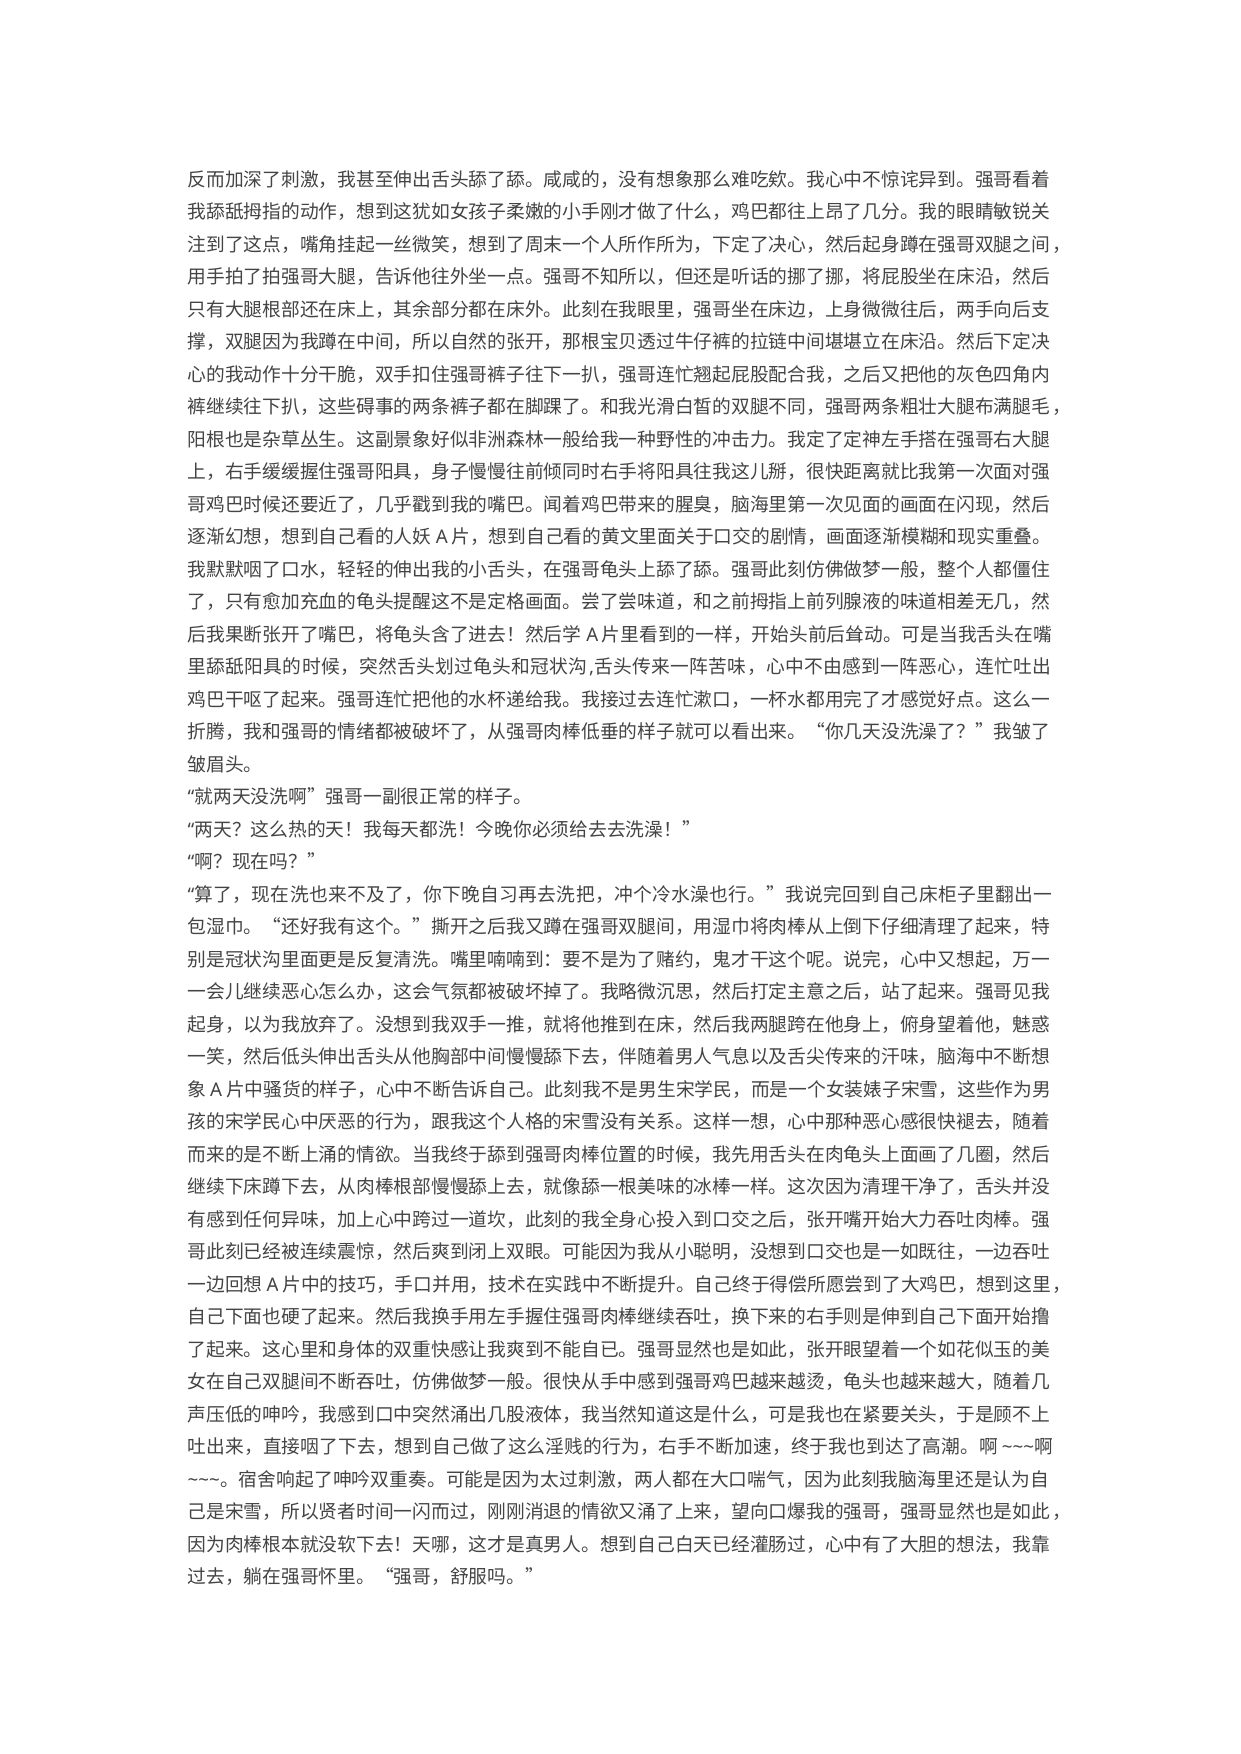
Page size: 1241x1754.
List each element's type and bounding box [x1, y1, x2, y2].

text [187, 162, 1053, 1592]
